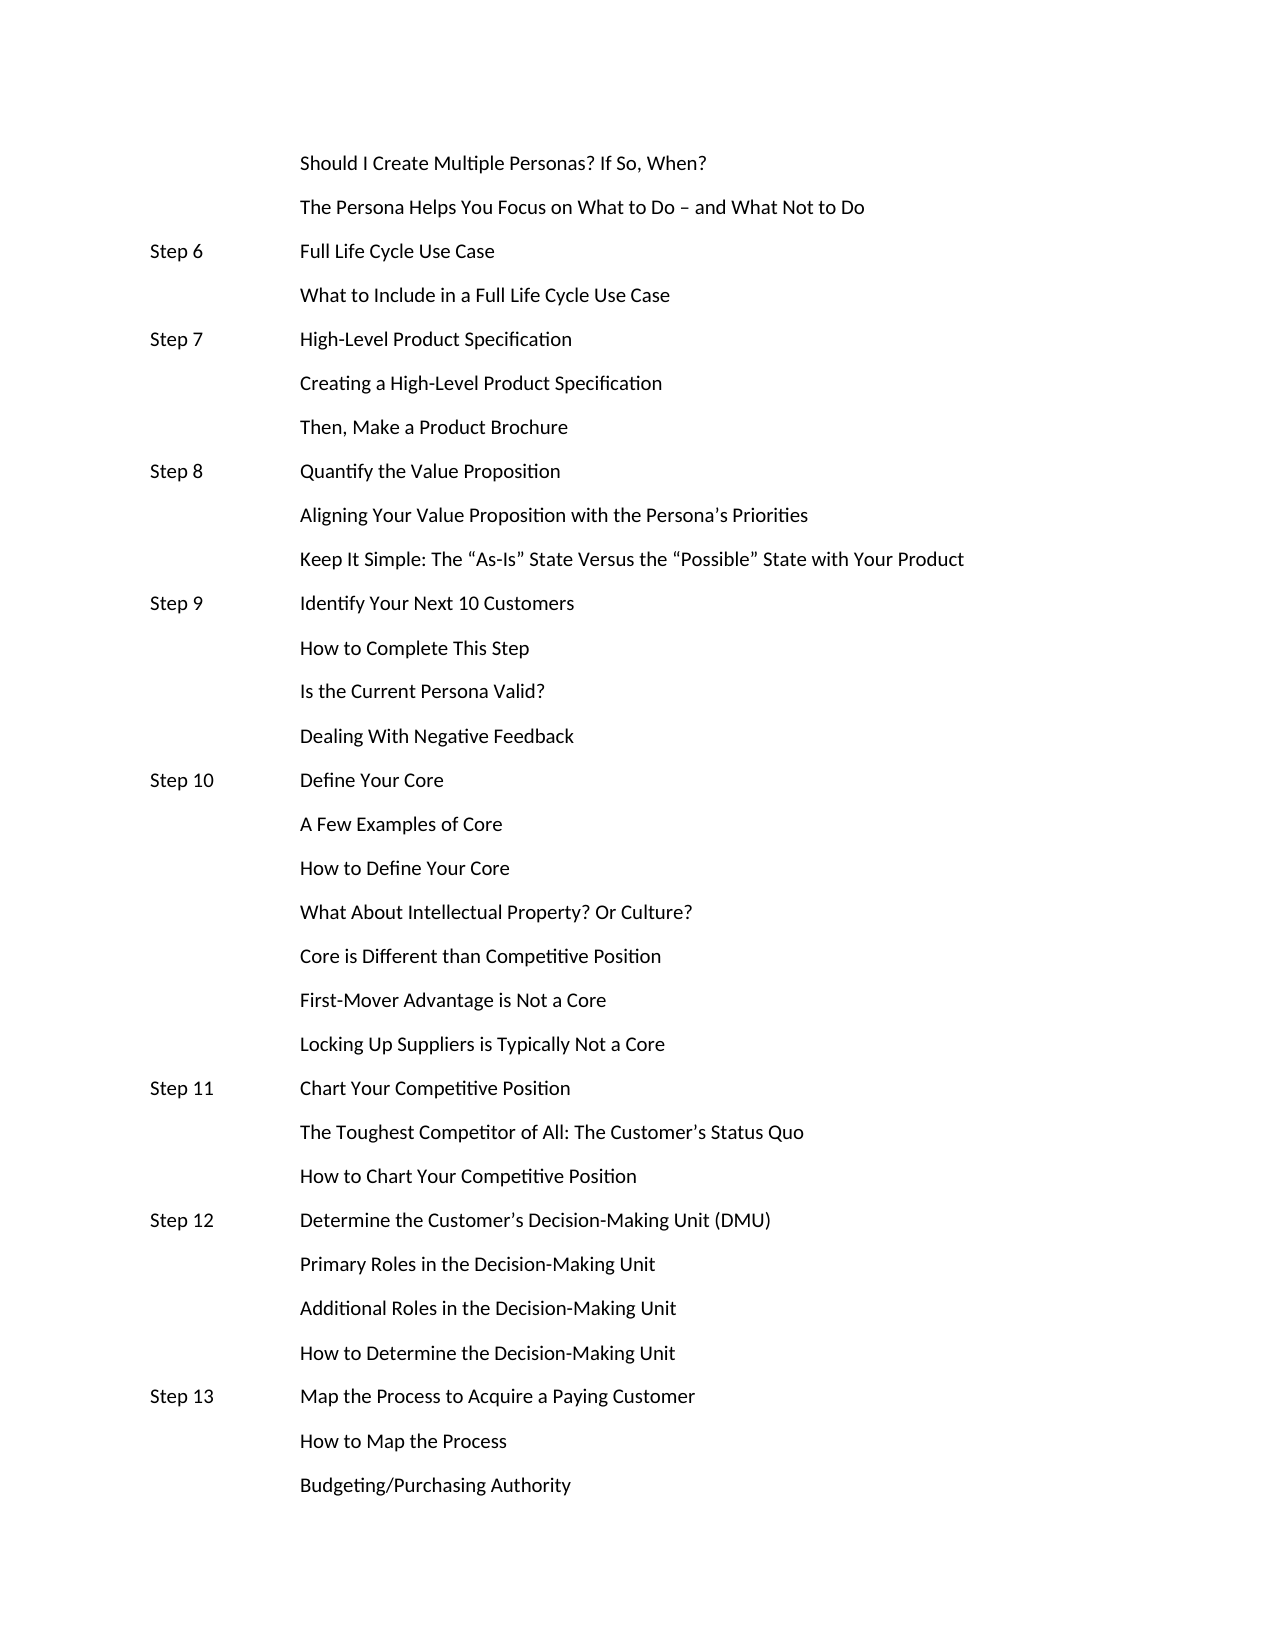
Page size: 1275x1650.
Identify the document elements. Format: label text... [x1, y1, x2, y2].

text Step 12 Determine the Customer’s Decision-Making Unit (DMU) [150, 1207, 1125, 1233]
text Budgeting/Purchasing Authority [150, 1472, 1125, 1497]
text Step 11 Chart Your Competitive Position [150, 1075, 1125, 1101]
text How to Map the Process [150, 1428, 1125, 1453]
text What to Include in a Full Life Cycle Use Case [150, 282, 1125, 308]
text What About Intellectual Property? Or Culture? [150, 899, 1125, 924]
text Is the Current Persona Valid? [150, 679, 1125, 704]
text Core is Different than Competitive Position [150, 943, 1125, 968]
text Should I Create Multiple Personas? If So, When? [150, 150, 1125, 175]
text Step 7 High-Level Product Specification [150, 326, 1125, 352]
text Step 8 Quantify the Value Proposition [150, 458, 1125, 484]
text Step 9 Identify Your Next 10 Customers [150, 591, 1125, 616]
text A Few Examples of Core [150, 811, 1125, 836]
text Additional Roles in the Decision-Making Unit [150, 1296, 1125, 1321]
text Keep It Simple: The “As-Is” State Versus the “Possible” State with Your Product [150, 547, 1125, 572]
text Locking Up Suppliers is Typically Not a Core [150, 1031, 1125, 1057]
text How to Complete This Step [150, 635, 1125, 660]
text First-Mover Advantage is Not a Core [150, 987, 1125, 1013]
text Aligning Your Value Proposition with the Persona’s Priorities [150, 502, 1125, 528]
text Primary Roles in the Decision-Making Unit [150, 1252, 1125, 1277]
text Creating a High-Level Product Specification [150, 370, 1125, 396]
text Dealing With Negative Feedback [150, 723, 1125, 748]
text The Toughest Competitor of All: The Customer’s Status Quo [150, 1119, 1125, 1145]
text Step 13 Map the Process to Acquire a Paying Customer [150, 1384, 1125, 1409]
text How to Define Your Core [150, 855, 1125, 880]
text How to Determine the Decision-Making Unit [150, 1340, 1125, 1365]
text How to Chart Your Competitive Position [150, 1163, 1125, 1189]
text The Persona Helps You Focus on What to Do – and What Not to Do [150, 194, 1125, 219]
text Step 10 Define Your Core [150, 767, 1125, 792]
text Step 6 Full Life Cycle Use Case [150, 238, 1125, 263]
text Then, Make a Product Brochure [150, 414, 1125, 440]
